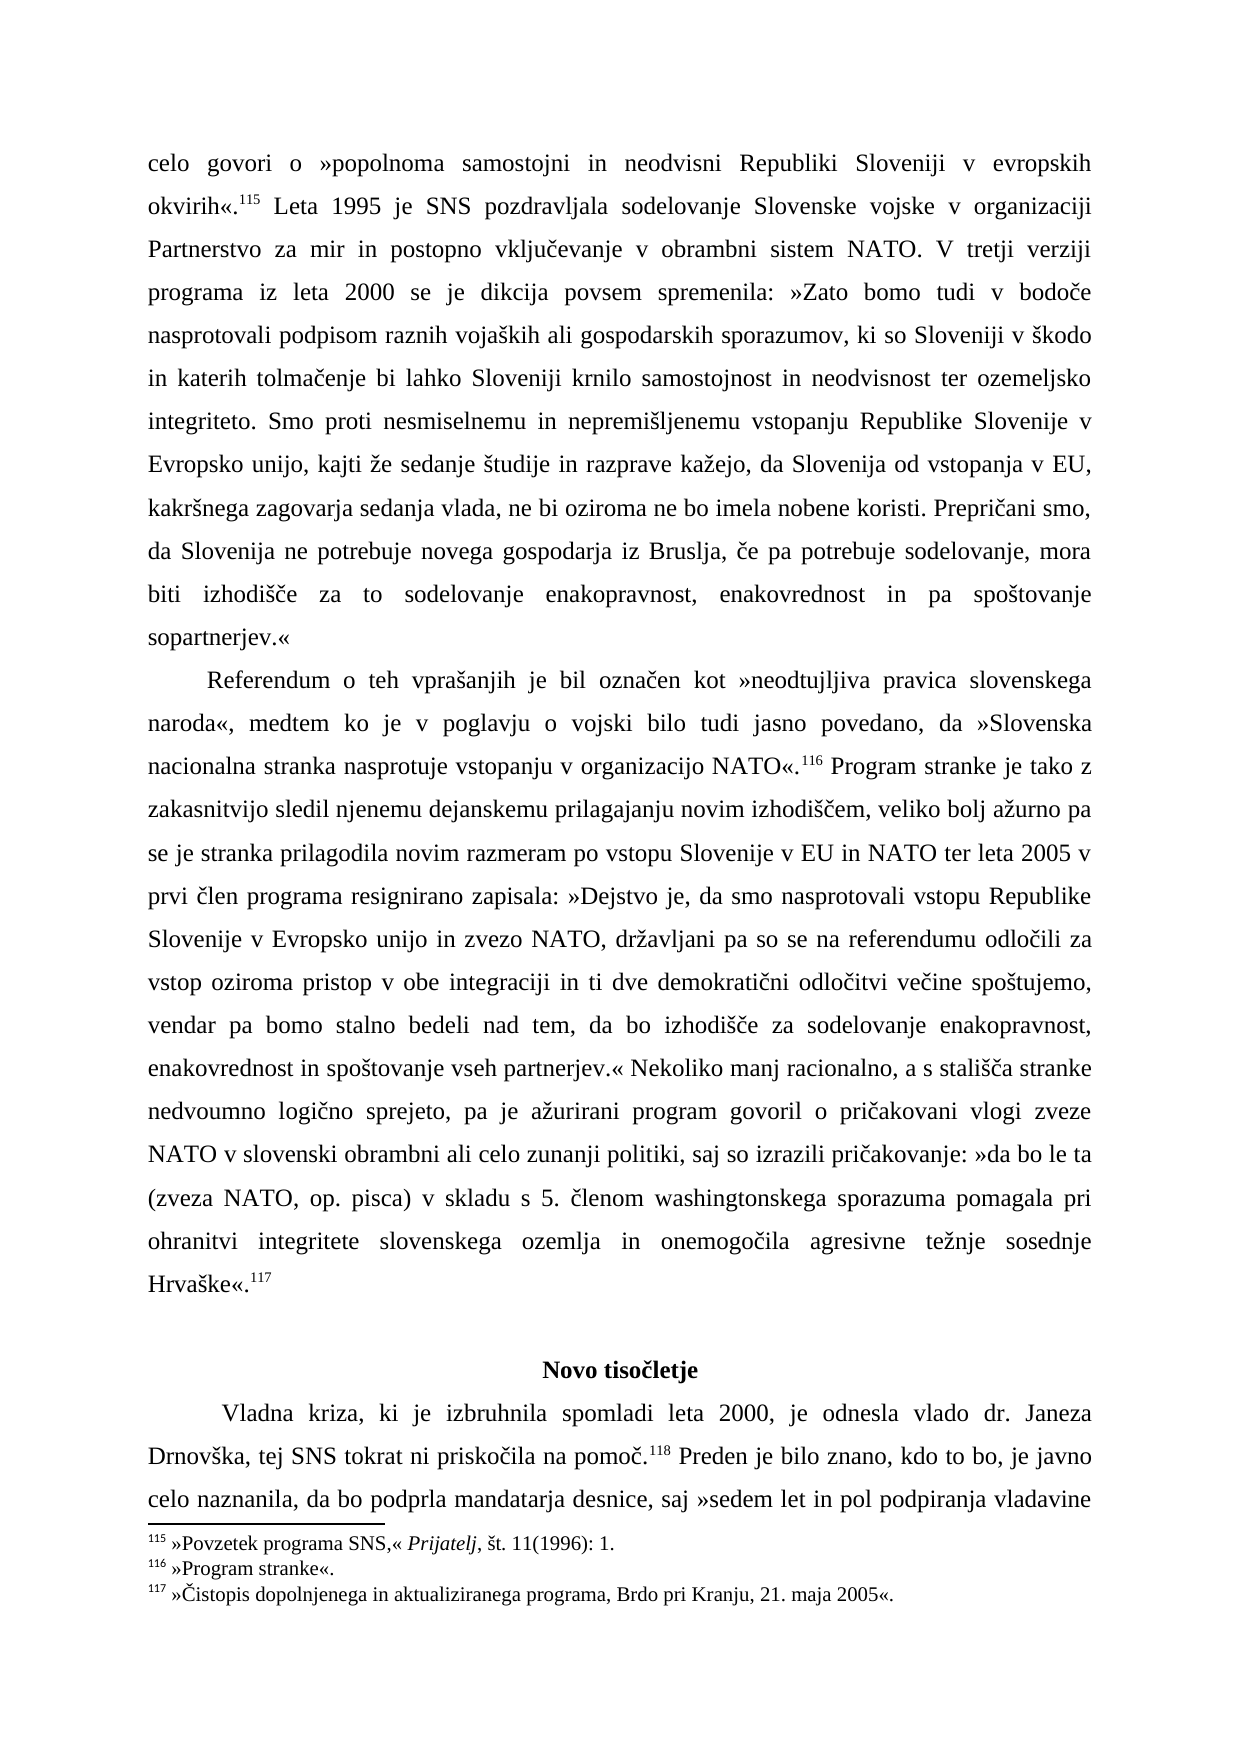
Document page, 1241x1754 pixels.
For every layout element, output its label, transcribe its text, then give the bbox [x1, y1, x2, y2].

text Referendum o teh vprašanjih je bil označen kot »neodtujljiva pravica slovenskega naroda«, medtem ko je v poglavju o vojski bilo tudi jasno povedano, da »Slovenska nacionalna stranka nasprotuje vstopanju v organizacijo NATO«. Program stranke je tako z zakasnitvijo sledil njenemu dejanskemu prilagajanju novim izhodiščem, veliko bolj ažurno pa se je stranka prilagodila novim razmeram po vstopu Slovenije v EU in NATO ter leta 2005 v prvi člen programa resignirano zapisala: »Dejstvo je, da smo nasprotovali vstopu Republike Slovenije v Evropsko unijo in zvezo NATO, državljani pa so se na referendumu odločili za vstop oziroma pristop v obe integraciji in ti dve demokratični odločitvi večine spoštujemo, vendar pa bomo stalno bedeli nad tem, da bo izhodišče za sodelovanje enakopravnost, enakovrednost in spoštovanje vseh partnerjev.« Nekoliko manj racionalno, a s stališča stranke nedvoumno logično sprejeto, pa je ažurirani program govoril o pričakovani vlogi zveze NATO v slovenski obrambni ali celo zunanji politiki, saj so izrazili pričakovanje: »da bo le ta (zveza NATO, op. pisca) v skladu s 5. členom washingtonskega sporazuma pomagala pri ohranitvi integritete slovenskega ozemlja in onemogočila agresivne težnje sosednje Hrvaške«. [148, 665, 1093, 1298]
text Novo tisočletje [148, 1355, 1093, 1384]
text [148, 1398, 1093, 1513]
text V obdobju pred letom 2000, ko se je tako rekoč celotni slovenski politični establišment brez pomislekov zedinil ob projektu vstopa v Evropsko unijo (in zvezo NATO) kot glavni prioriteti slovenske politike, je Slovenska nacionalna stranka v državnem zboru plula proti toku. Aprila leta 1997 je bila SNS edina parlamentarna stranka, ki je izrazila zadržke pri izjavi o skupni podpori za vključevanje v zvezo NATO. Enako je bilo tudi pri podpisu medstrankarskega sporazuma o sodelovanju pri vključevanju Slovenije v Evropsko unijo. Leto dni kasneje je članstvo Zmaga Jelinčiča v pridružitvenem parlamentarnem odboru evropskega parlamenta povzročilo protest SDS in SKD, ker naj bi razpihoval »narodno sovraštvo in nestrpnost do nekaterih evropskih držav«. Pri vsem tem je zanimivo dejstvo, da se evroskepticizem mnogo bolj odkrito pojavlja v medijskih objavah stranke, v temeljnih dokumentih stranke pa bi o tem težko govorili. V programu iz leta 1991 je ost seveda naperjena proti Jugoslaviji in v prvi programski točki, ki govori o popolnoma samostojni in neodvisni Republiki Sloveniji lahko preberemo o potrebi po ustvarjanju pogojev, ki bodo omogočili svobodno vključevanje v Združeno Evropo. V dopolnjenem okvirnem programu iz leta 1995 fokus še vedno leži na preprečevanju kakršnihkoli povezav z republikami bivše Jugoslavije, vstop v Združeno Evropo pa je še vedno zaželen, vendar pogojen: »brez priklanjanja komurkoli, brez podarjanja slovenske zemlje tujcem in v smislu interesa slovenskega naroda«. O vstopu v kakršnokoli evropsko združenje ali vojaško zvezo naj bi odločali državljani na referendumu. Povzetek volilnega programa iz leta 1996 v prvi točki celo govori o »popolnoma samostojni in neodvisni Republiki Sloveniji v evropskih okvirih«. Leta 1995 je SNS pozdravljala sodelovanje Slovenske vojske v organizaciji Partnerstvo za mir in postopno vključevanje v obrambni sistem NATO. V tretji verziji programa iz leta 2000 se je dikcija povsem spremenila: »Zato bomo tudi v bodoče nasprotovali podpisom raznih vojaških ali gospodarskih sporazumov, ki so Sloveniji v škodo in katerih tolmačenje bi lahko Sloveniji krnilo samostojnost in neodvisnost ter ozemeljsko integriteto. Smo proti nesmiselnemu in nepremišljenemu vstopanju Republike Slovenije v Evropsko unijo, kajti že sedanje študije in razprave kažejo, da Slovenija od vstopanja v EU, kakršnega zagovarja sedanja vlada, ne bi oziroma ne bo imela nobene koristi. Prepričani smo, da Slovenija ne potrebuje novega gospodarja iz Bruslja, če pa potrebuje sodelovanje, mora biti izhodišče za to sodelovanje enakopravnost, enakovrednost in pa spoštovanje sopartnerjev.« [148, 148, 1093, 651]
